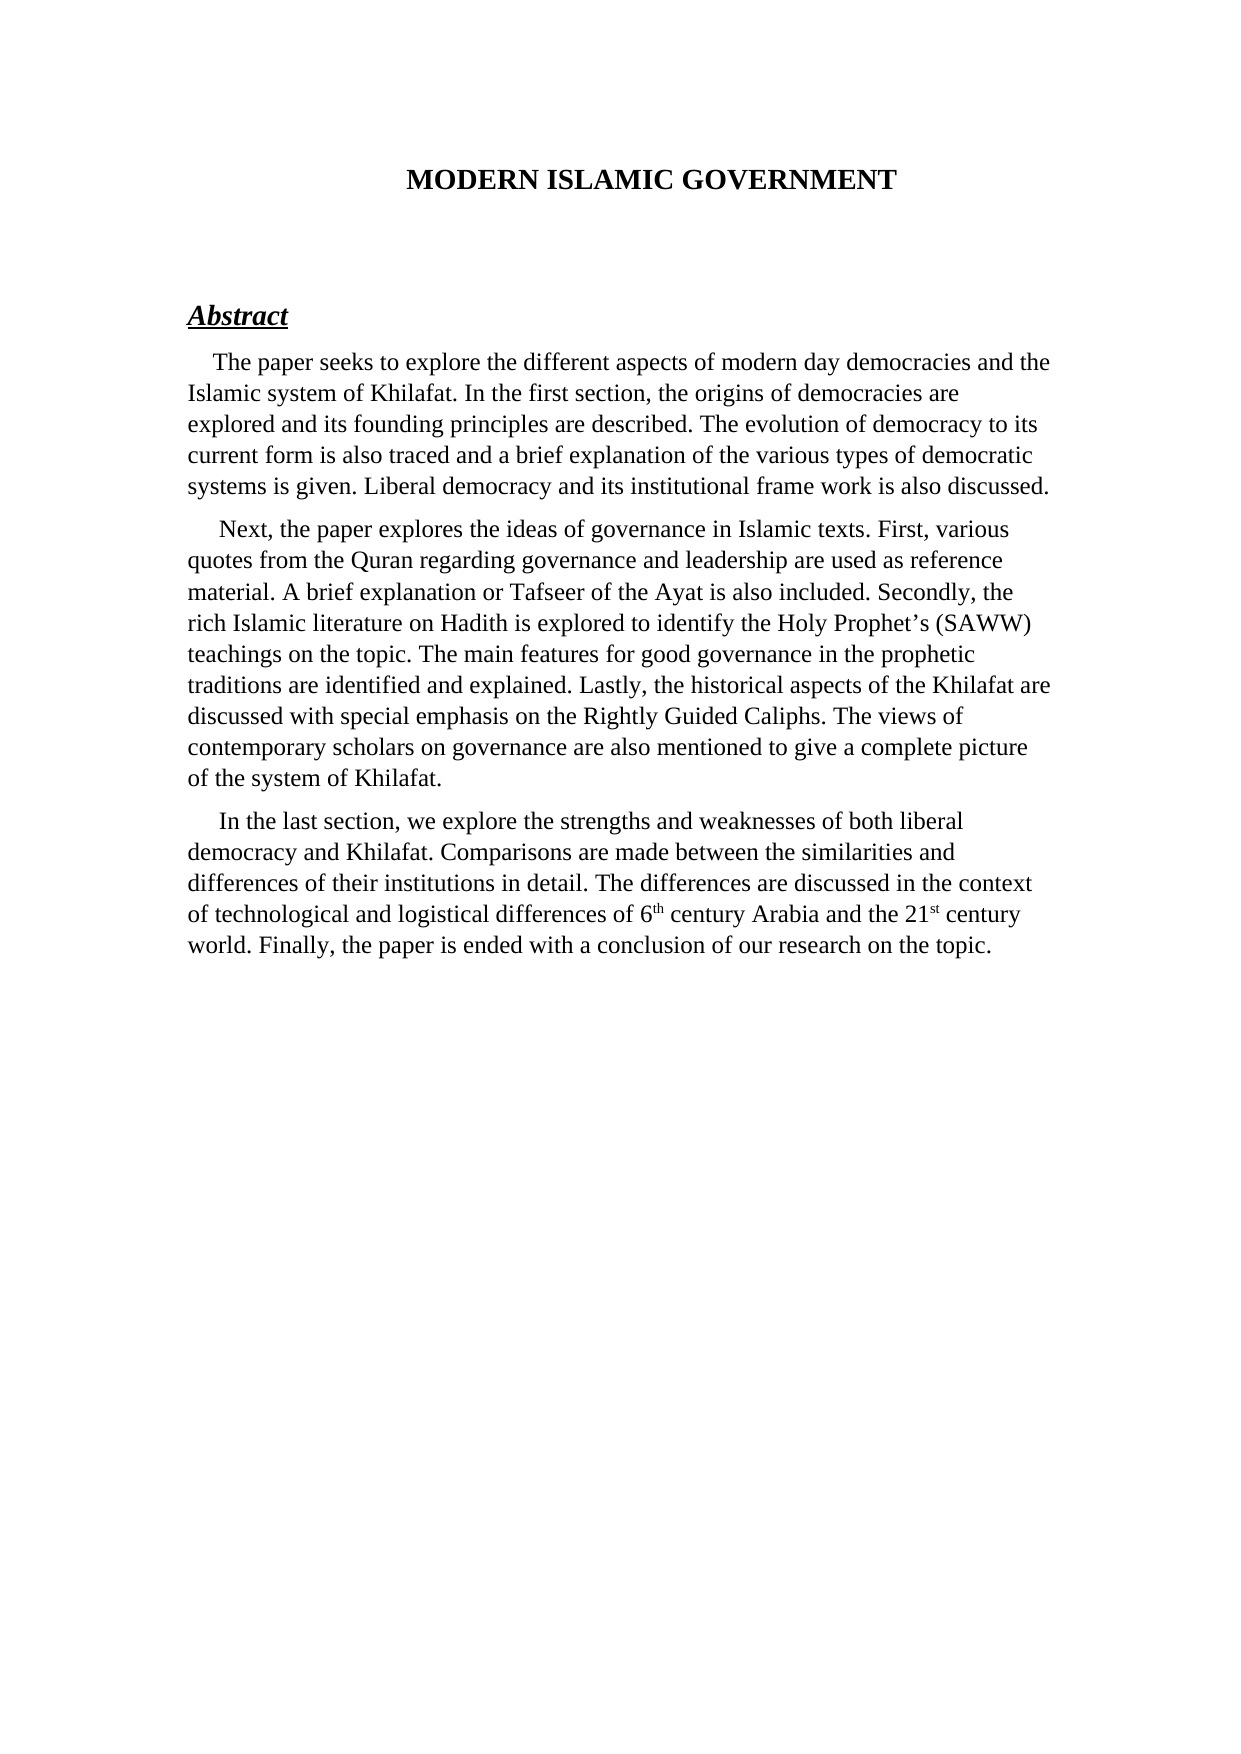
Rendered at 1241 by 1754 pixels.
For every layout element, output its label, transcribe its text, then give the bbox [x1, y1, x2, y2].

text Abstract [187, 298, 1053, 332]
text The paper seeks to explore the different aspects of modern day democracies and the Islamic system of Khilafat. In the first section, the origins of democracies are explored and its founding principles are described. The evolution of democracy to its current form is also traced and a brief explanation of the various types of democratic systems is given. Liberal democracy and its institutional frame work is also discussed. [187, 347, 1053, 500]
text Next, the paper explores the ideas of governance in Islamic texts. First, various quotes from the Quran regarding governance and leadership are used as reference material. A brief explanation or Tafseer of the Ayat is also included. Secondly, the rich Islamic literature on Hadith is explored to identify the Holy Prophet’s (SAWW) teachings on the topic. The main features for good governance in the prophetic traditions are identified and explained. Lastly, the historical aspects of the Khilafat are discussed with special emphasis on the Rightly Guided Caliphs. The views of contemporary scholars on governance are also mentioned to give a complete picture of the system of Khilafat. [187, 514, 1053, 792]
text In the last section, we explore the strengths and weaknesses of both liberal democracy and Khilafat. Comparisons are made between the similarities and differences of their institutions in detail. The differences are discussed in the context of technological and logistical differences of 6th century Arabia and the 21st century world. Finally, the paper is ended with a conclusion of our research on the topic. [187, 806, 1053, 959]
text MODERN ISLAMIC GOVERNMENT [362, 162, 1053, 196]
